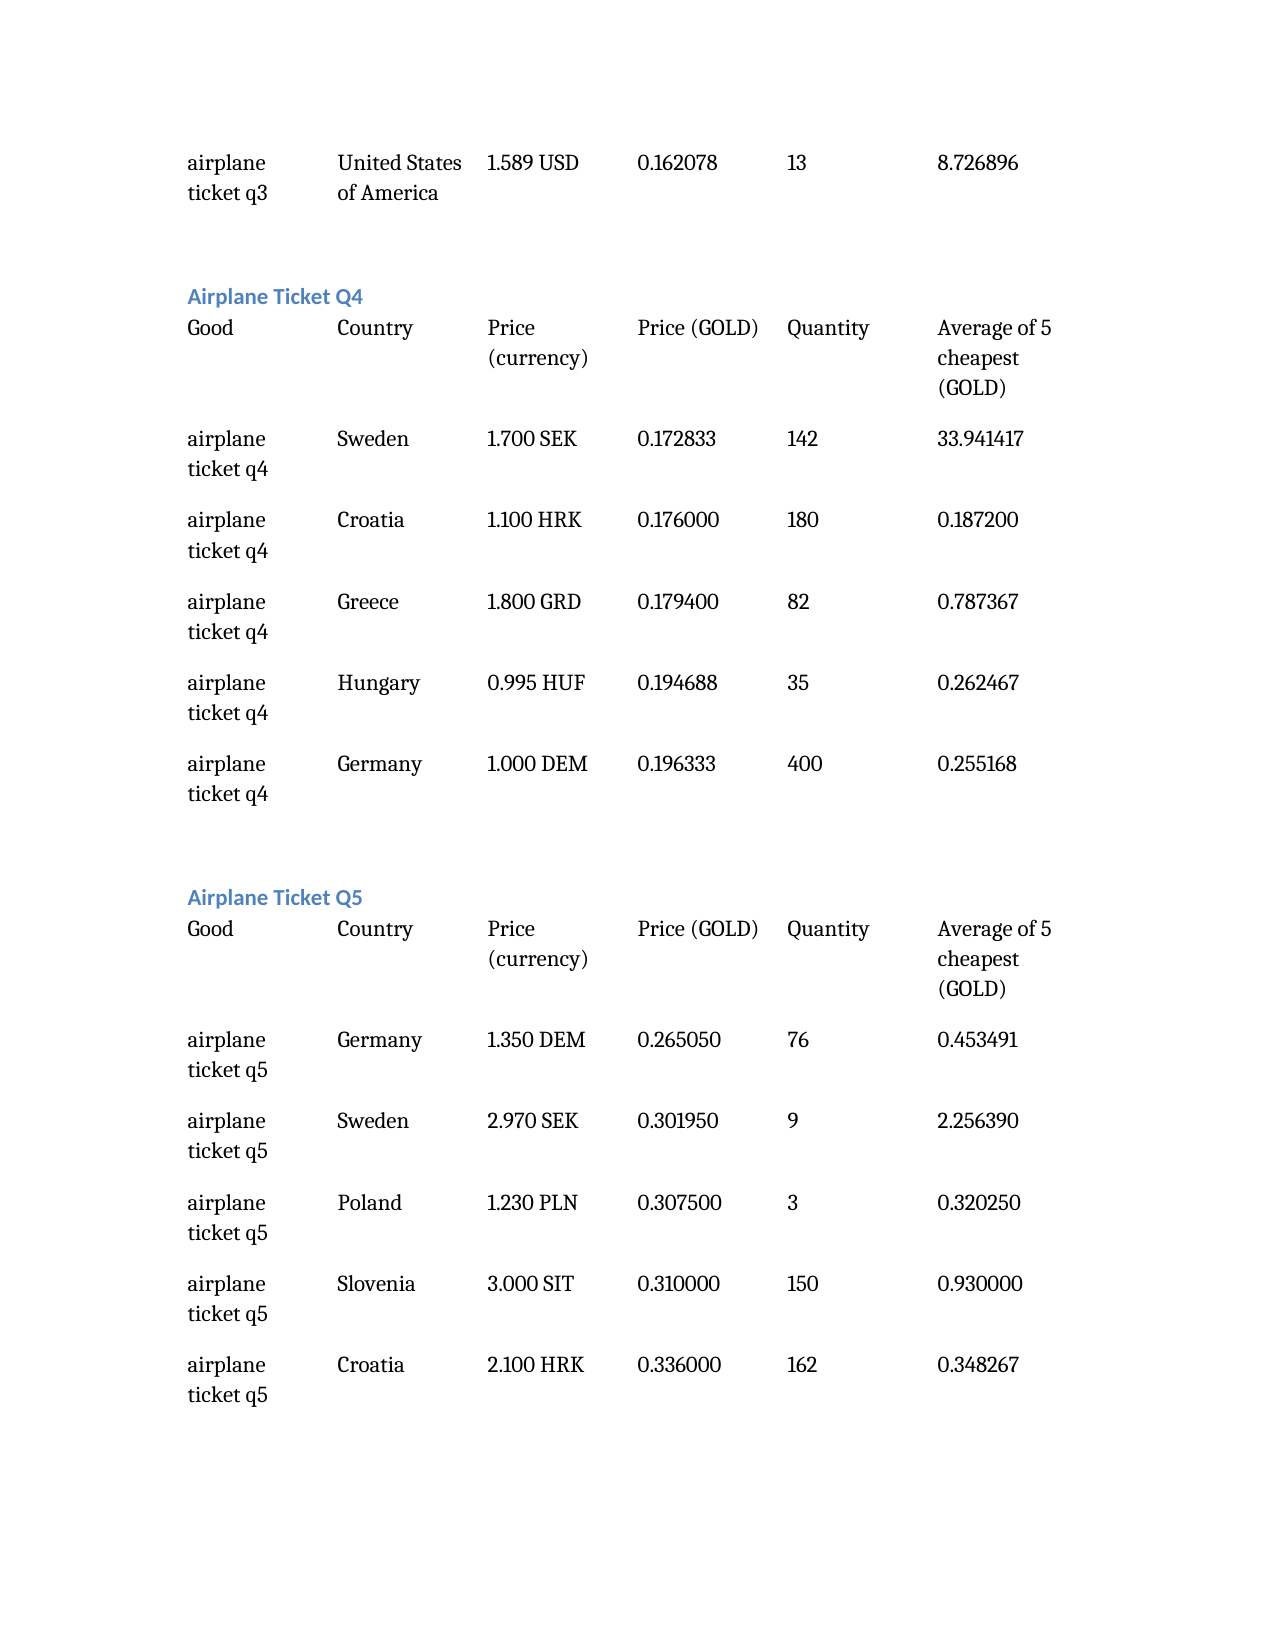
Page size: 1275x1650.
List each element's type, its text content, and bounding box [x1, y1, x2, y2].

table_cell 0.162078 [626, 150, 776, 231]
table_cell Sweden [326, 1108, 476, 1189]
table_cell 76 [776, 1027, 926, 1108]
table_cell airplane ticket q3 [176, 150, 326, 231]
table_cell 2.256390 [926, 1108, 1076, 1189]
table_cell 3.000 SIT [476, 1271, 626, 1352]
table_header Country [326, 915, 476, 1027]
table_cell Poland [326, 1189, 476, 1271]
table_cell airplane ticket q4 [176, 507, 326, 588]
table_cell 2.100 HRK [476, 1352, 626, 1433]
table_cell 35 [776, 670, 926, 751]
table_cell 1.100 HRK [476, 507, 626, 588]
table_cell Germany [326, 751, 476, 832]
table_cell 9 [776, 1108, 926, 1189]
table_cell 0.336000 [626, 1352, 776, 1433]
table_header Price (GOLD) [626, 915, 776, 1027]
table_cell 0.179400 [626, 589, 776, 670]
table_cell Germany [326, 1027, 476, 1108]
table_cell 0.310000 [626, 1271, 776, 1352]
table_cell Croatia [326, 507, 476, 588]
table_header Average of 5 cheapest (GOLD) [926, 315, 1076, 426]
table_header Good [176, 915, 326, 1027]
table_header Average of 5 cheapest (GOLD) [926, 915, 1076, 1027]
table_cell 3 [776, 1189, 926, 1271]
table_cell 0.255168 [926, 751, 1076, 832]
table_cell 0.176000 [626, 507, 776, 588]
table_cell Slovenia [326, 1271, 476, 1352]
table_cell airplane ticket q4 [176, 426, 326, 507]
table_header Price (GOLD) [626, 315, 776, 426]
table_cell 150 [776, 1271, 926, 1352]
table_header Quantity [776, 915, 926, 1027]
table_cell 0.172833 [626, 426, 776, 507]
table_cell 0.301950 [626, 1108, 776, 1189]
table_cell Greece [326, 589, 476, 670]
table_cell 0.265050 [626, 1027, 776, 1108]
table_cell 0.320250 [926, 1189, 1076, 1271]
table_cell 400 [776, 751, 926, 832]
table_cell 1.230 PLN [476, 1189, 626, 1271]
table_header Quantity [776, 315, 926, 426]
table_cell 0.787367 [926, 589, 1076, 670]
table_cell 1.800 GRD [476, 589, 626, 670]
table_cell 1.000 DEM [476, 751, 626, 832]
subtitle Airplane Ticket Q4 [187, 282, 1087, 310]
table_header Country [326, 315, 476, 426]
table_cell 0.307500 [626, 1189, 776, 1271]
table_cell 0.194688 [626, 670, 776, 751]
table_cell 0.995 HUF [476, 670, 626, 751]
table_cell United States of America [326, 150, 476, 231]
table_cell 0.187200 [926, 507, 1076, 588]
table_cell 2.970 SEK [476, 1108, 626, 1189]
table_cell 1.700 SEK [476, 426, 626, 507]
table_cell 180 [776, 507, 926, 588]
table_cell Hungary [326, 670, 476, 751]
table_cell airplane ticket q5 [176, 1027, 326, 1108]
table_cell 0.196333 [626, 751, 776, 832]
table_cell Croatia [326, 1352, 476, 1433]
table_cell 0.930000 [926, 1271, 1076, 1352]
subtitle Airplane Ticket Q5 [187, 883, 1087, 911]
table_cell airplane ticket q4 [176, 751, 326, 832]
table_cell 33.941417 [926, 426, 1076, 507]
table_cell 142 [776, 426, 926, 507]
table_cell airplane ticket q4 [176, 670, 326, 751]
table_cell airplane ticket q4 [176, 589, 326, 670]
table_header Price (currency) [476, 915, 626, 1027]
table_cell airplane ticket q5 [176, 1352, 326, 1433]
table_cell 1.589 USD [476, 150, 626, 231]
table_cell 0.262467 [926, 670, 1076, 751]
table_cell airplane ticket q5 [176, 1108, 326, 1189]
table_cell 1.350 DEM [476, 1027, 626, 1108]
table_cell 82 [776, 589, 926, 670]
table_header Good [176, 315, 326, 426]
table_cell 8.726896 [926, 150, 1076, 231]
table_cell airplane ticket q5 [176, 1189, 326, 1271]
table_cell Sweden [326, 426, 476, 507]
table_cell 13 [776, 150, 926, 231]
table_cell airplane ticket q5 [176, 1271, 326, 1352]
table_cell 162 [776, 1352, 926, 1433]
table_header Price (currency) [476, 315, 626, 426]
table_cell 0.348267 [926, 1352, 1076, 1433]
table_cell 0.453491 [926, 1027, 1076, 1108]
